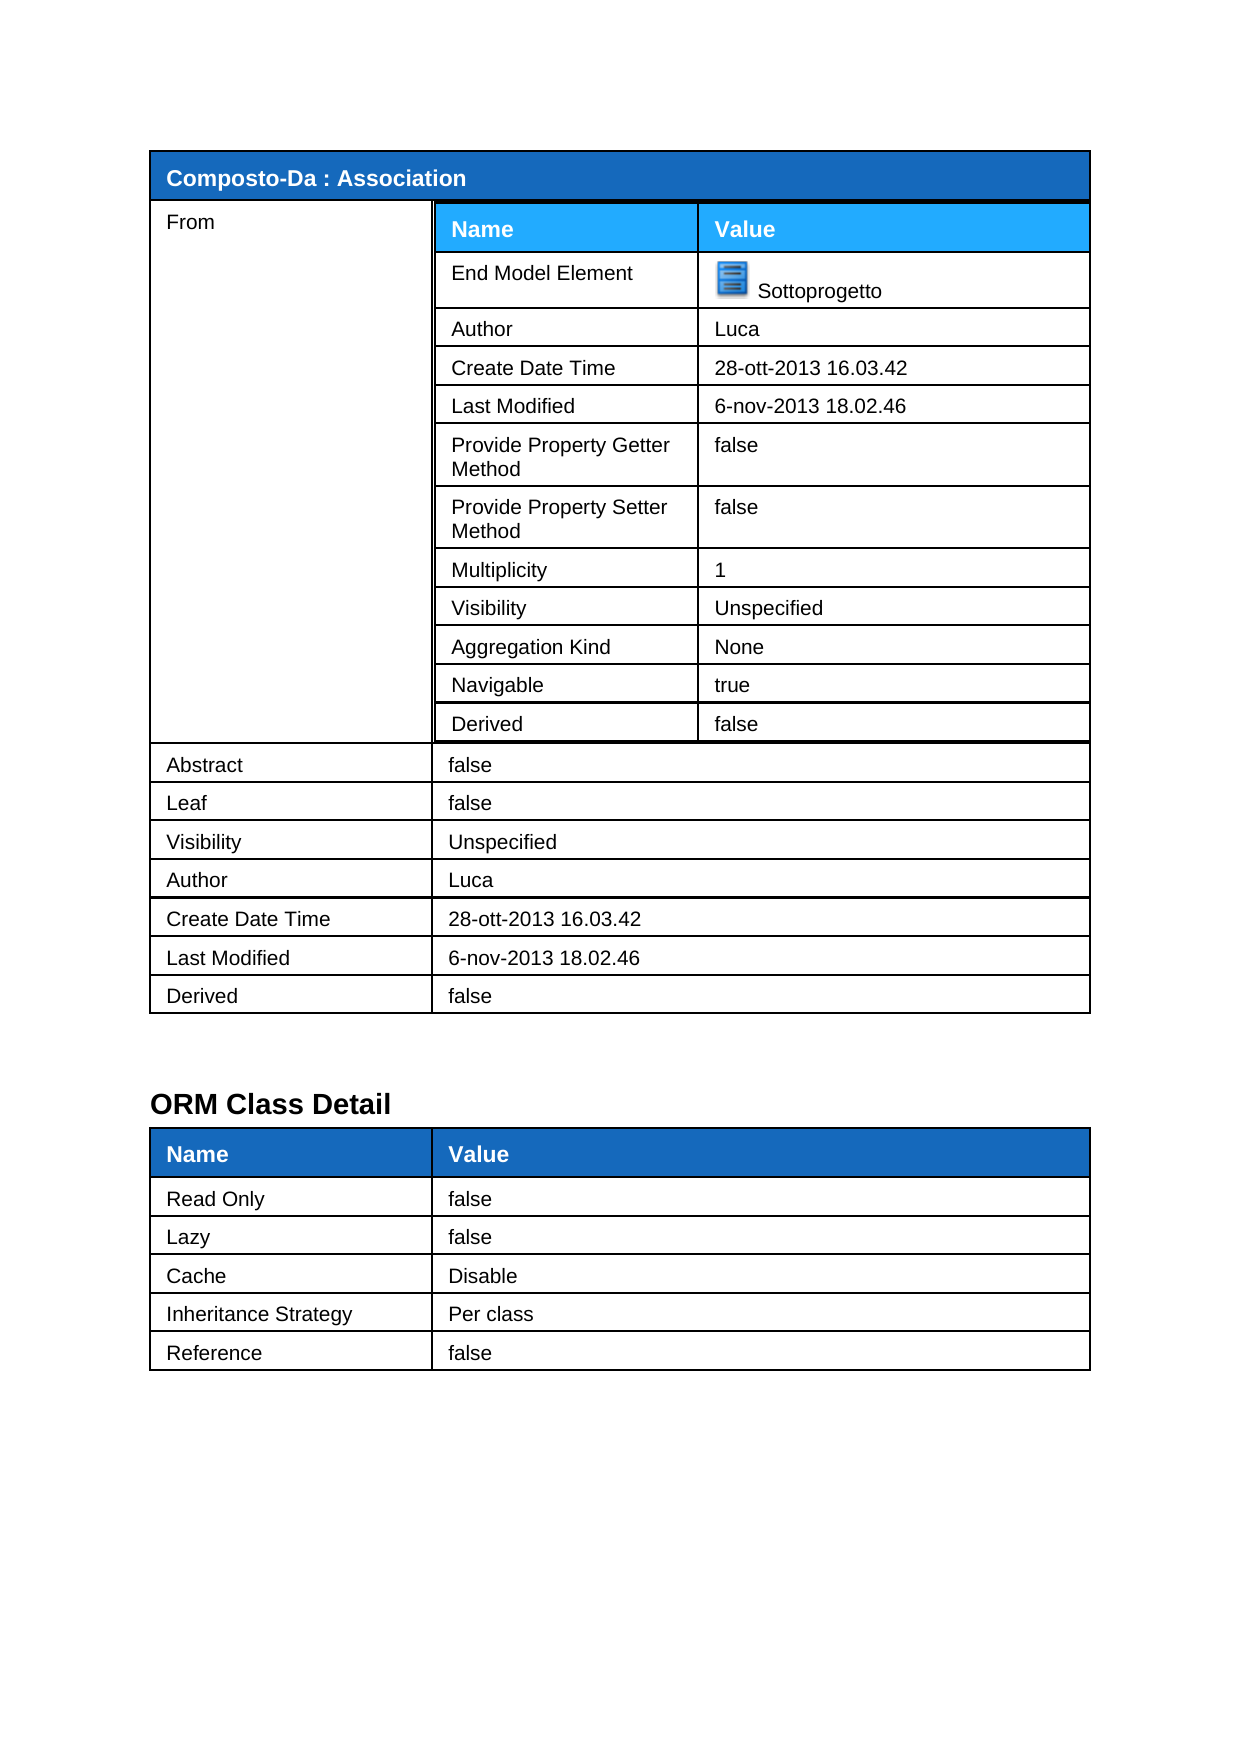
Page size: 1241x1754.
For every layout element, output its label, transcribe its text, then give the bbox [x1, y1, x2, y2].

table_cell [436, 253, 697, 307]
table_cell Lazy [151, 1217, 431, 1253]
table_cell Reference [151, 1332, 431, 1369]
table_cell Per class [433, 1294, 1089, 1330]
table_cell [699, 386, 1089, 422]
table_cell false [433, 976, 1089, 1012]
table_cell Luca [433, 860, 1089, 896]
table_cell [436, 347, 697, 384]
table_cell [699, 309, 1089, 345]
table_cell Author [151, 860, 431, 896]
table_cell Unspecified [433, 821, 1089, 858]
table_cell Create Date Time [151, 899, 431, 935]
subtitle ORM Class Detail [150, 1087, 1090, 1121]
table_cell [436, 309, 697, 345]
table_cell Last Modified [151, 937, 431, 973]
table_cell false [433, 744, 1089, 781]
table_cell Visibility [151, 821, 431, 858]
table_cell [699, 704, 1089, 740]
table_cell [436, 588, 697, 624]
table_cell [699, 253, 1089, 307]
table_cell [436, 549, 697, 586]
picture [714, 261, 752, 299]
table_cell [436, 386, 697, 422]
table_cell [436, 424, 697, 485]
table_cell [699, 347, 1089, 384]
table_cell Leaf [151, 783, 431, 819]
table_cell Read Only [151, 1178, 431, 1214]
table_cell [699, 424, 1089, 485]
table_cell Cache [151, 1255, 431, 1292]
table_cell [436, 487, 697, 547]
table_cell [699, 588, 1089, 624]
table_cell From [151, 201, 431, 742]
table_cell [436, 626, 697, 663]
table_header Value [433, 1129, 1089, 1176]
table_cell Disable [433, 1255, 1089, 1292]
table_cell Abstract [151, 744, 431, 781]
table_cell 28-ott-2013 16.03.42 [433, 899, 1089, 935]
table_cell 6-nov-2013 18.02.46 [433, 937, 1089, 973]
table_cell Inheritance Strategy [151, 1294, 431, 1330]
table_cell [699, 487, 1089, 547]
table_cell false [433, 1217, 1089, 1253]
table_cell [699, 665, 1089, 701]
table_cell false [433, 783, 1089, 819]
table_cell false [433, 1332, 1089, 1369]
table_header Name [151, 1129, 431, 1176]
table_header Composto-Da : Association [151, 152, 1089, 199]
table_cell [699, 549, 1089, 586]
table_cell [699, 626, 1089, 663]
table_cell Derived [151, 976, 431, 1012]
table_cell false [433, 1178, 1089, 1214]
table_cell [436, 665, 697, 701]
table_cell [436, 704, 697, 740]
